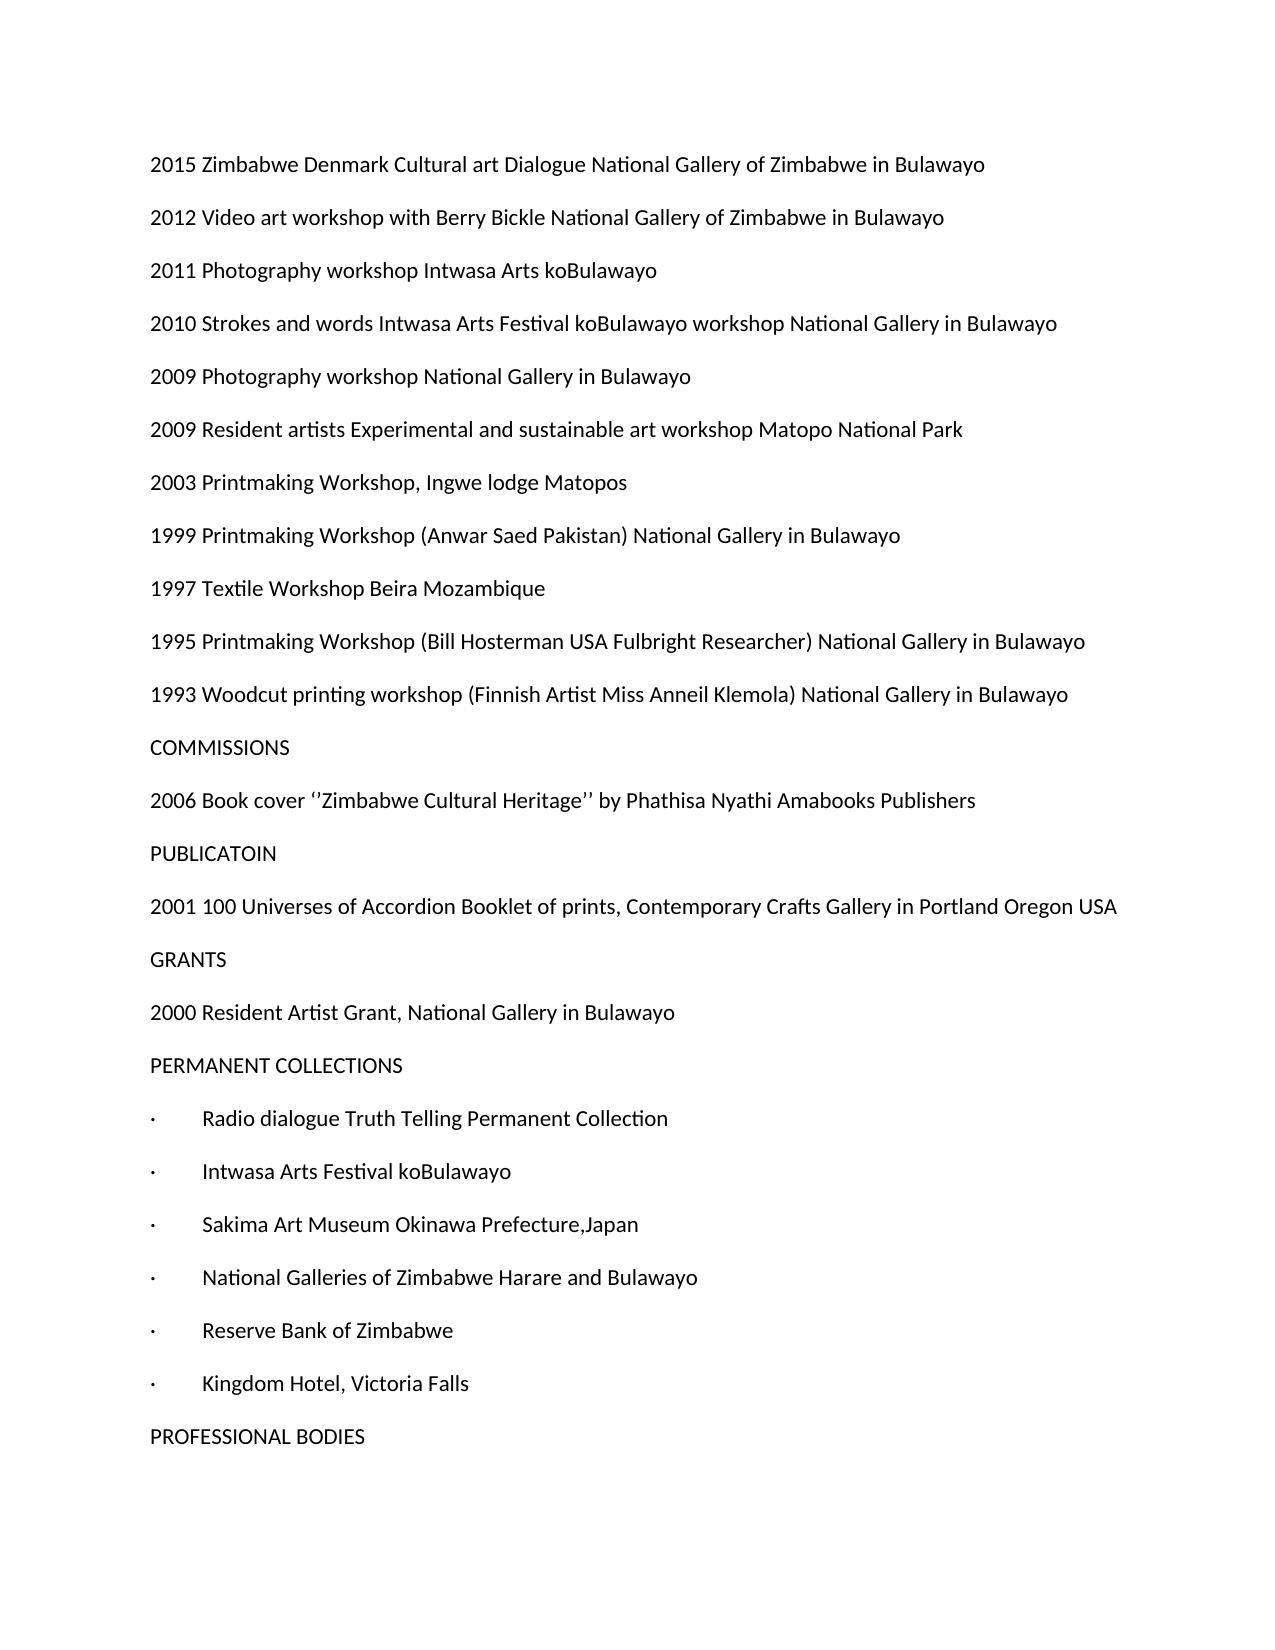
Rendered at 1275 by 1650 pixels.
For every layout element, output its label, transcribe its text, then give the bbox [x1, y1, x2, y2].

text 2009 Resident artists Experimental and sustainable art workshop Matopo National Park [150, 415, 1125, 443]
text · Reserve Bank of Zimbabwe [150, 1316, 1125, 1344]
text GRANTS [150, 945, 1125, 973]
text · National Galleries of Zimbabwe Harare and Bulawayo [150, 1263, 1125, 1291]
text 2006 Book cover ‘’Zimbabwe Cultural Heritage’’ by Phathisa Nyathi Amabooks Publishers [150, 786, 1125, 814]
text 2001 100 Universes of Accordion Booklet of prints, Contemporary Crafts Gallery in Portland Oregon USA [150, 892, 1125, 920]
text 2010 Strokes and words Intwasa Arts Festival koBulawayo workshop National Gallery in Bulawayo [150, 309, 1125, 337]
text · Radio dialogue Truth Telling Permanent Collection [150, 1104, 1125, 1132]
text 2000 Resident Artist Grant, National Gallery in Bulawayo [150, 998, 1125, 1026]
text 1997 Textile Workshop Beira Mozambique [150, 574, 1125, 602]
text · Sakima Art Museum Okinawa Prefecture,Japan [150, 1210, 1125, 1238]
text COMMISSIONS [150, 733, 1125, 761]
text 1999 Printmaking Workshop (Anwar Saed Pakistan) National Gallery in Bulawayo [150, 521, 1125, 549]
text PROFESSIONAL BODIES [150, 1422, 1125, 1451]
text · Kingdom Hotel, Victoria Falls [150, 1369, 1125, 1397]
text 1995 Printmaking Workshop (Bill Hosterman USA Fulbright Researcher) National Gallery in Bulawayo [150, 627, 1125, 655]
text PERMANENT COLLECTIONS [150, 1051, 1125, 1079]
text 2015 Zimbabwe Denmark Cultural art Dialogue National Gallery of Zimbabwe in Bulawayo [150, 150, 1125, 178]
text PUBLICATOIN [150, 839, 1125, 867]
text 2009 Photography workshop National Gallery in Bulawayo [150, 362, 1125, 390]
text 2011 Photography workshop Intwasa Arts koBulawayo [150, 256, 1125, 284]
text 2012 Video art workshop with Berry Bickle National Gallery of Zimbabwe in Bulawayo [150, 203, 1125, 231]
text · Intwasa Arts Festival koBulawayo [150, 1157, 1125, 1185]
text 1993 Woodcut printing workshop (Finnish Artist Miss Anneil Klemola) National Gallery in Bulawayo [150, 680, 1125, 708]
text 2003 Printmaking Workshop, Ingwe lodge Matopos [150, 468, 1125, 496]
